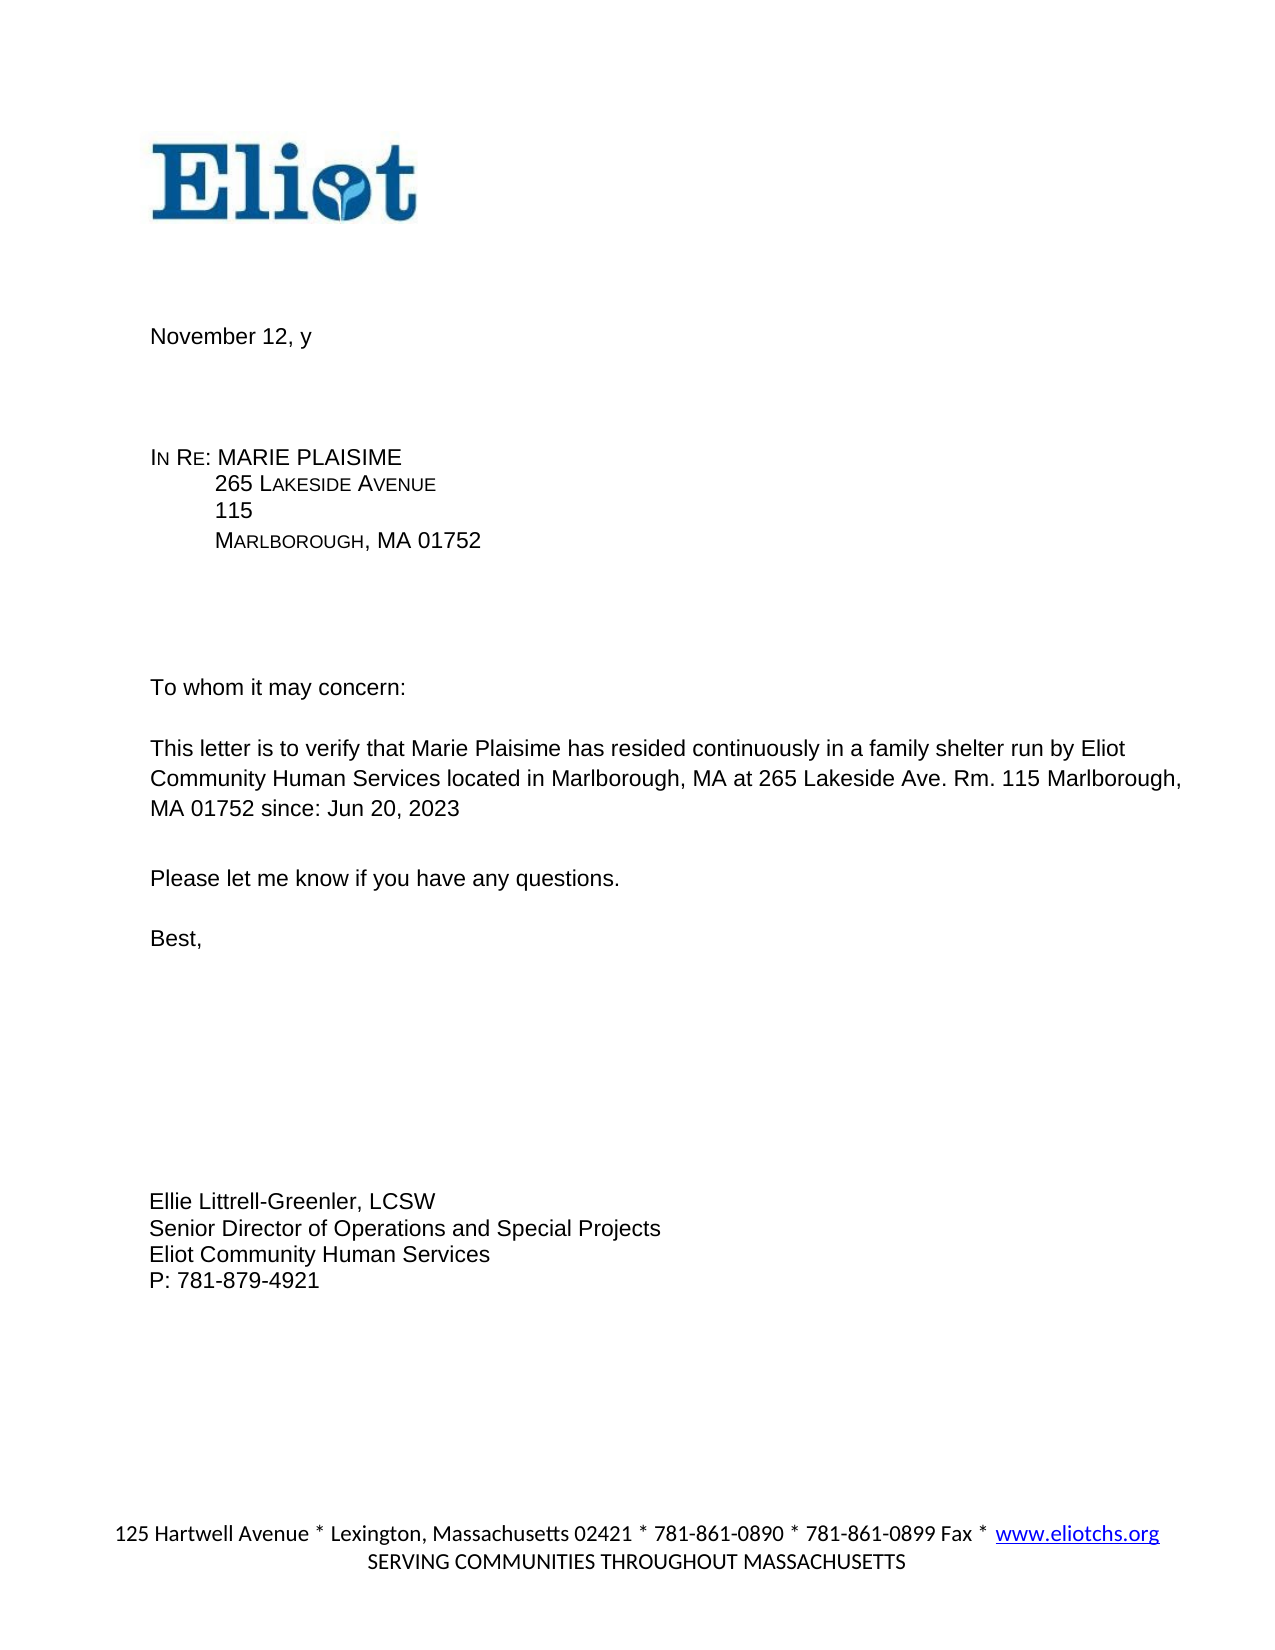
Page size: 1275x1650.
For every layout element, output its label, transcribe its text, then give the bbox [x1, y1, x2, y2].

text 115 [150, 497, 1210, 523]
text To whom it may concern: [150, 674, 659, 701]
text Best, [150, 925, 1210, 951]
picture [139, 131, 418, 224]
text Please let me know if you have any questions. [150, 864, 948, 891]
text Marlborough, MA 01752 [150, 527, 658, 553]
text Ellie Littrell-Greenler, LCSW [149, 1188, 1210, 1215]
text July 15, 2024 [150, 323, 659, 349]
text In Re: MARIE PLAISIME [150, 444, 730, 470]
text Eliot Community Human Services [149, 1241, 1210, 1267]
text Senior Director of Operations and Special Projects [149, 1215, 1210, 1241]
text This letter is to verify that Marie Plaisime has resided continuously in a family shelter run by Eliot Community Human Services located in Marlborough, MA at 265 Lakeside Ave. Rm. 115 Marlborough, MA 01752 since: Jun 20, 2023 [150, 735, 1210, 822]
text P: 781-879-4921 [149, 1267, 1210, 1294]
text 265 Lakeside Avenue [150, 470, 658, 497]
